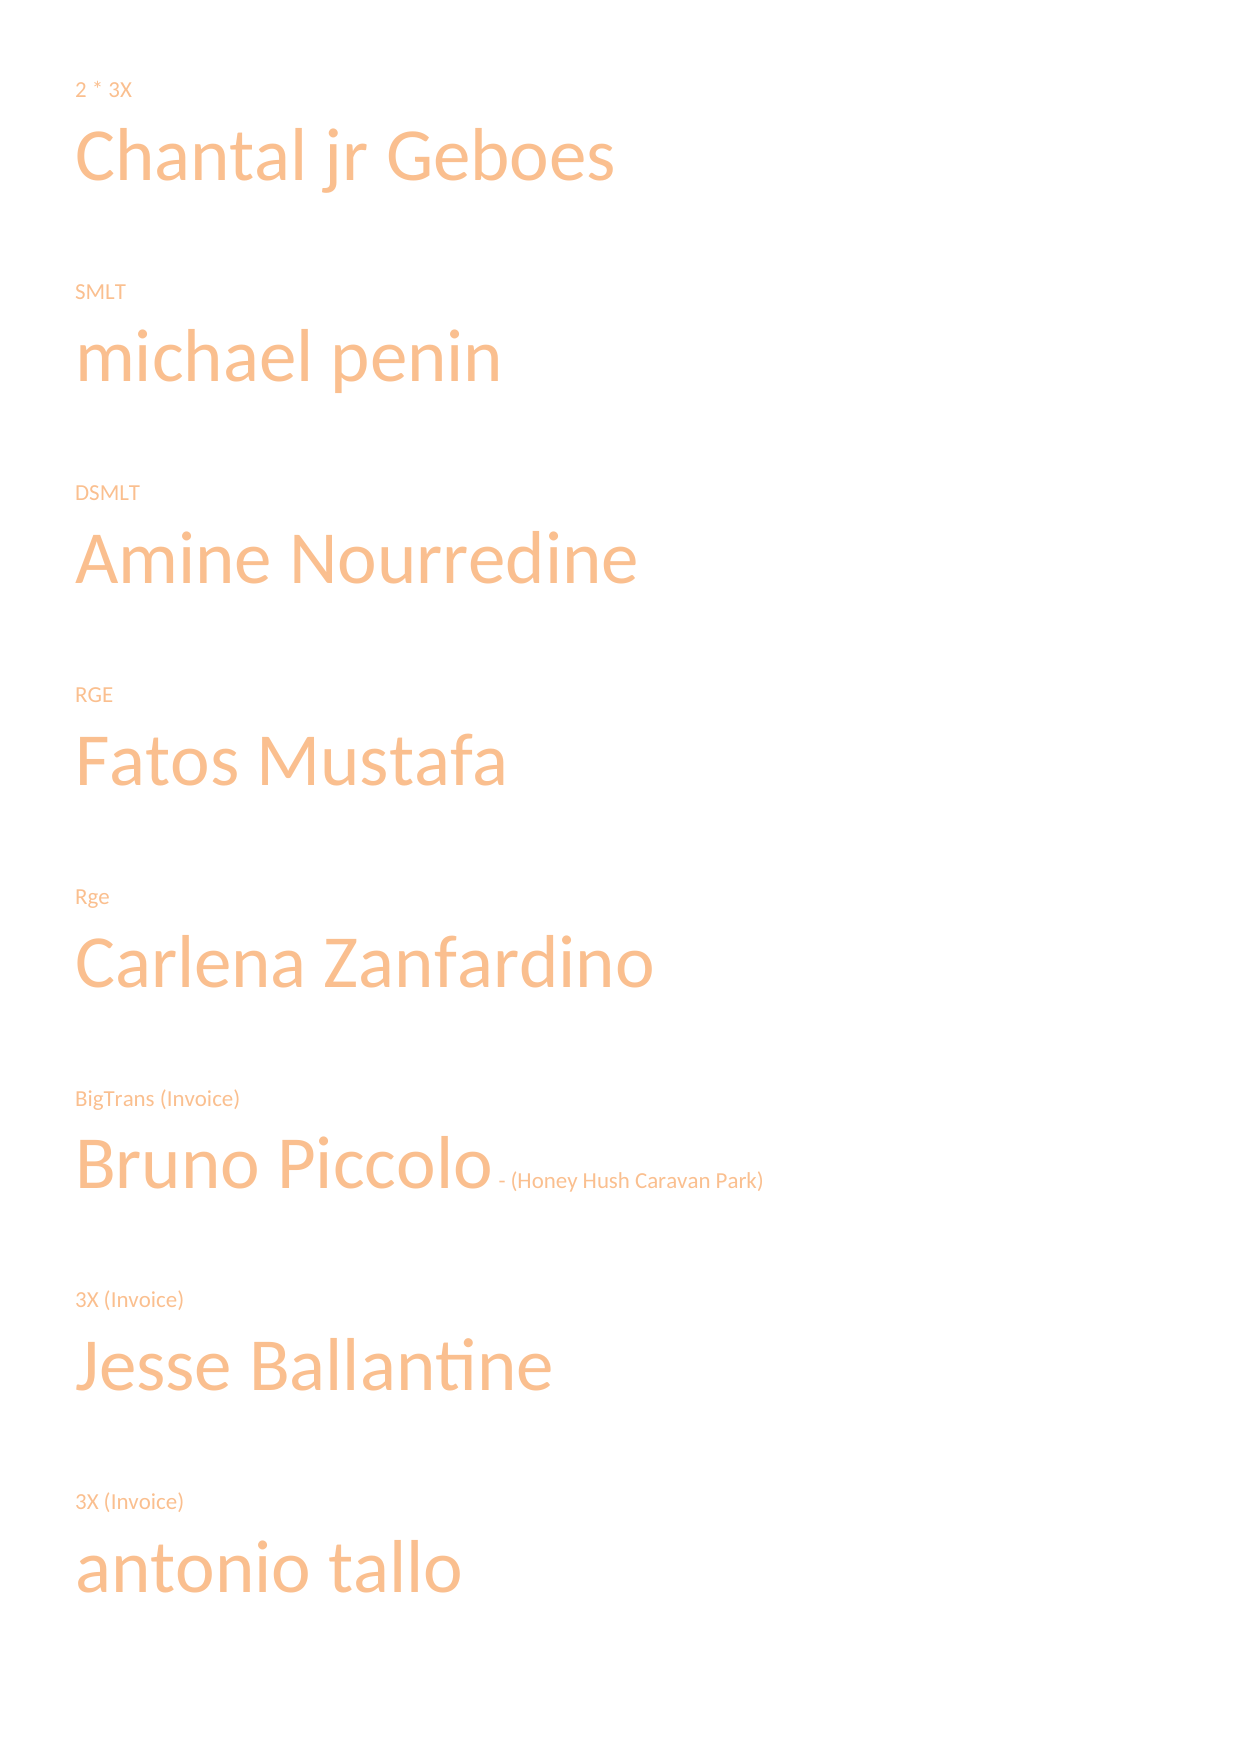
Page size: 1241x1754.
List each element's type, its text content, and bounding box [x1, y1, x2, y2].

text Carlena Zanfardino [75, 914, 1165, 1006]
text SMLT [75, 277, 1165, 305]
text 3X (Invoice) [75, 1487, 1165, 1515]
text Fatos Mustafa [75, 712, 1165, 804]
text Bruno Piccolo - (Honey Hush Caravan Park) [75, 1116, 1165, 1208]
text Rge [75, 882, 1165, 910]
text BigTrans (Invoice) [75, 1084, 1165, 1112]
text 2 * 3X [75, 75, 1165, 103]
text RGE [75, 680, 1165, 708]
text Chantal jr Geboes [75, 107, 1165, 199]
text DSMLT [75, 478, 1165, 507]
text 3X (Invoice) [75, 1286, 1165, 1314]
text Jesse Ballantine [75, 1318, 1165, 1409]
text antonio tallo [75, 1519, 1165, 1611]
text Amine Nourredine [75, 511, 1165, 602]
text michael penin [75, 309, 1165, 401]
